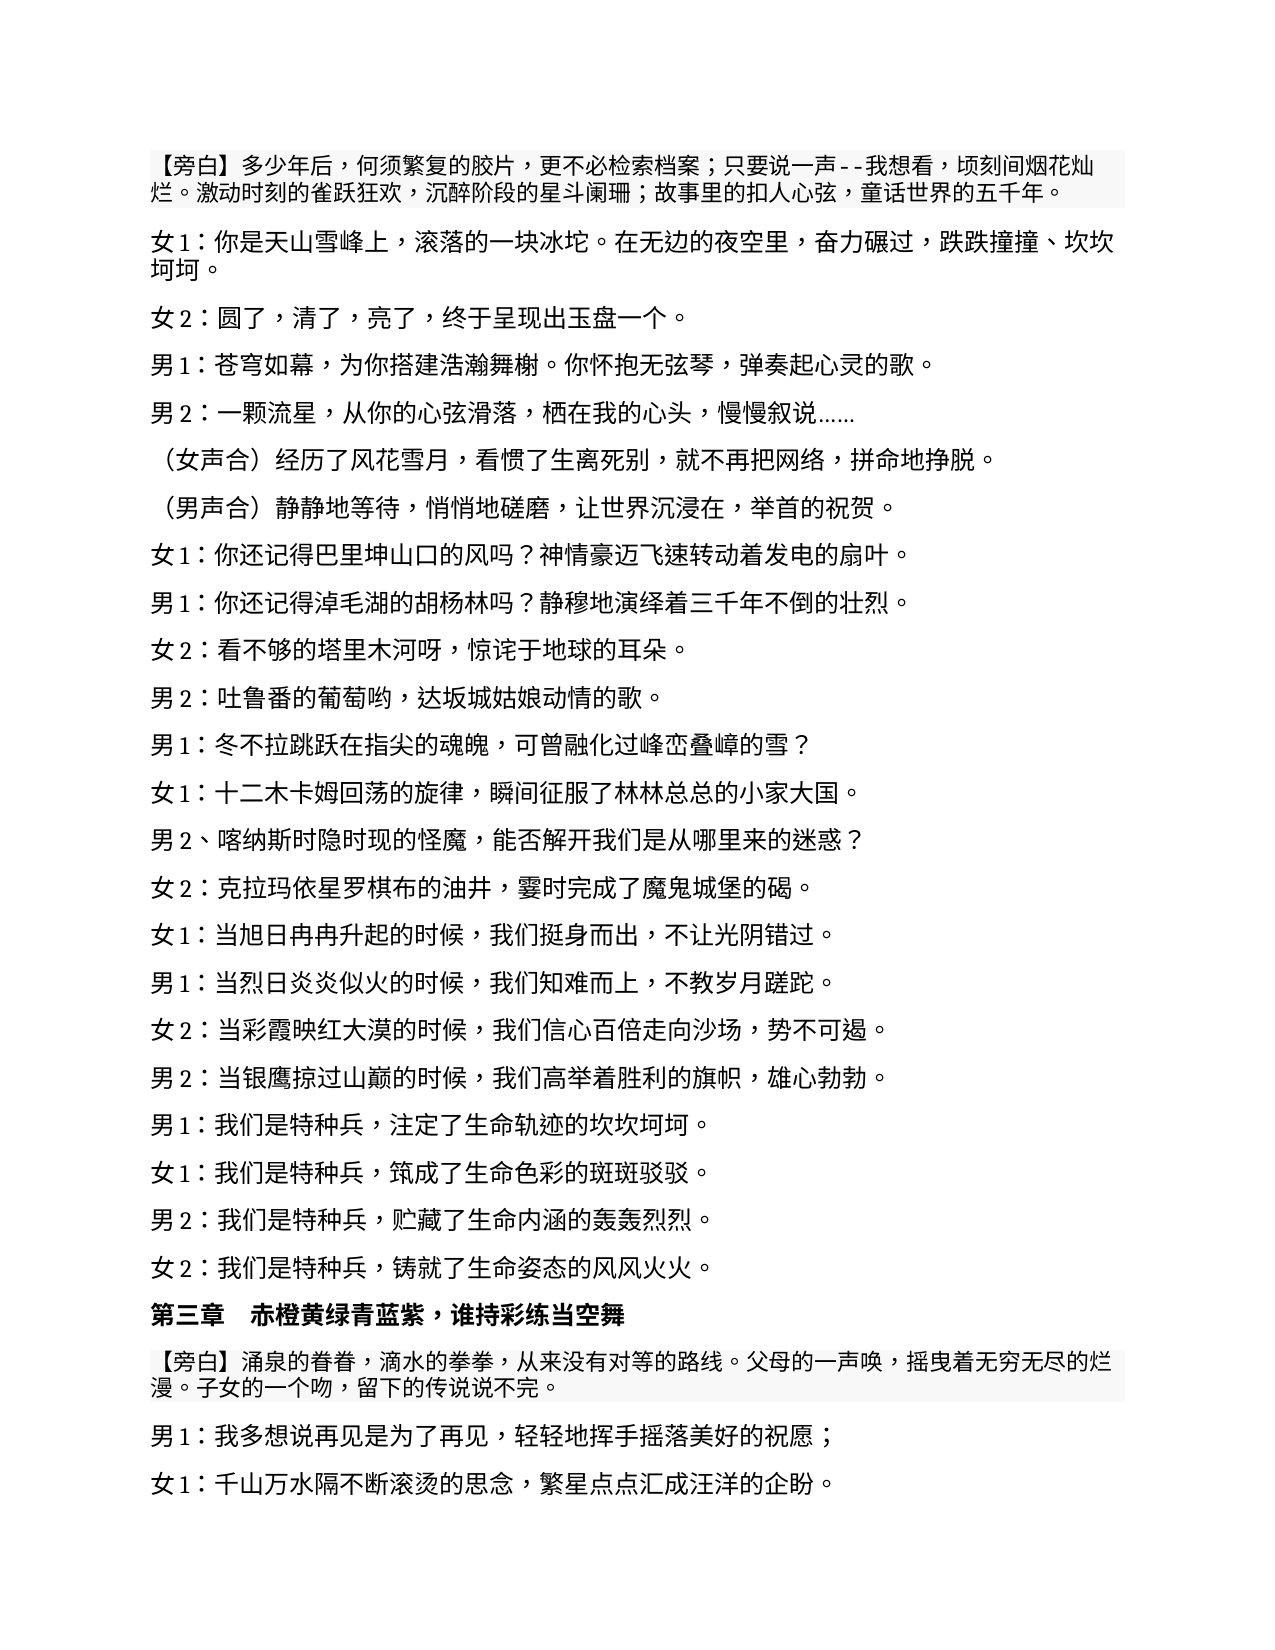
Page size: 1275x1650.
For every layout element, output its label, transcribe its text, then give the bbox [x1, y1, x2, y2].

text 男2：我们是特种兵，贮藏了生命内涵的轰轰烈烈。 [150, 1207, 1125, 1236]
text 男2、喀纳斯时隐时现的怪魔，能否解开我们是从哪里来的迷惑？ [150, 827, 1125, 856]
text 男2：一颗流星，从你的心弦滑落，栖在我的心头，慢慢叙说…… [150, 400, 1125, 428]
text 【旁白】多少年后，何须繁复的胶片，更不必检索档案；只要说一声--我想看，顷刻间烟花灿烂。激动时刻的雀跃狂欢，沉醉阶段的星斗阑珊；故事里的扣人心弦，童话世界的五千年。 [150, 150, 1125, 208]
text 男1：我多想说再见是为了再见，轻轻地挥手摇落美好的祝愿； [150, 1423, 1125, 1452]
text 女2：我们是特种兵，铸就了生命姿态的风风火火。 [150, 1255, 1125, 1283]
text 女1：你是天山雪峰上，滚落的一块冰坨。在无边的夜空里，奋力碾过，跌跌撞撞、坎坎坷坷。 [150, 228, 1125, 286]
text （男声合）静静地等待，悄悄地磋磨，让世界沉浸在，举首的祝贺。 [150, 495, 1125, 523]
text 女2：当彩霞映红大漠的时候，我们信心百倍走向沙场，势不可遏。 [150, 1017, 1125, 1046]
text 女1：你还记得巴里坤山口的风吗？神情豪迈飞速转动着发电的扇叶。 [150, 542, 1125, 571]
text 【旁白】涌泉的眷眷，滴水的拳拳，从来没有对等的路线。父母的一声唤，摇曳着无穷无尽的烂漫。子女的一个吻，留下的传说说不完。 [150, 1350, 1125, 1402]
text 女1：十二木卡姆回荡的旋律，瞬间征服了林林总总的小家大国。 [150, 780, 1125, 808]
text 女1：千山万水隔不断滚烫的思念，繁星点点汇成汪洋的企盼。 [150, 1471, 1125, 1499]
text 女2：圆了，清了，亮了，终于呈现出玉盘一个。 [150, 305, 1125, 333]
text 男1：我们是特种兵，注定了生命轨迹的坎坎坷坷。 [150, 1112, 1125, 1141]
text 第三章 赤橙黄绿青蓝紫，谁持彩练当空舞 [150, 1302, 1125, 1331]
text （女声合）经历了风花雪月，看惯了生离死别，就不再把网络，拼命地挣脱。 [150, 447, 1125, 476]
text 男1：当烈日炎炎似火的时候，我们知难而上，不教岁月蹉跎。 [150, 970, 1125, 998]
text 男2：当银鹰掠过山巅的时候，我们高举着胜利的旗帜，雄心勃勃。 [150, 1065, 1125, 1093]
text 男1：你还记得淖毛湖的胡杨林吗？静穆地演绎着三千年不倒的壮烈。 [150, 590, 1125, 618]
text 女2：看不够的塔里木河呀，惊诧于地球的耳朵。 [150, 637, 1125, 666]
text 男1：苍穹如幕，为你搭建浩瀚舞榭。你怀抱无弦琴，弹奏起心灵的歌。 [150, 352, 1125, 381]
text 男2：吐鲁番的葡萄哟，达坂城姑娘动情的歌。 [150, 685, 1125, 713]
text 女1：当旭日冉冉升起的时候，我们挺身而出，不让光阴错过。 [150, 922, 1125, 951]
text 女1：我们是特种兵，筑成了生命色彩的斑斑驳驳。 [150, 1160, 1125, 1188]
text 女2：克拉玛依星罗棋布的油井，霎时完成了魔鬼城堡的碣。 [150, 875, 1125, 903]
text 男1：冬不拉跳跃在指尖的魂魄，可曾融化过峰峦叠嶂的雪？ [150, 732, 1125, 761]
